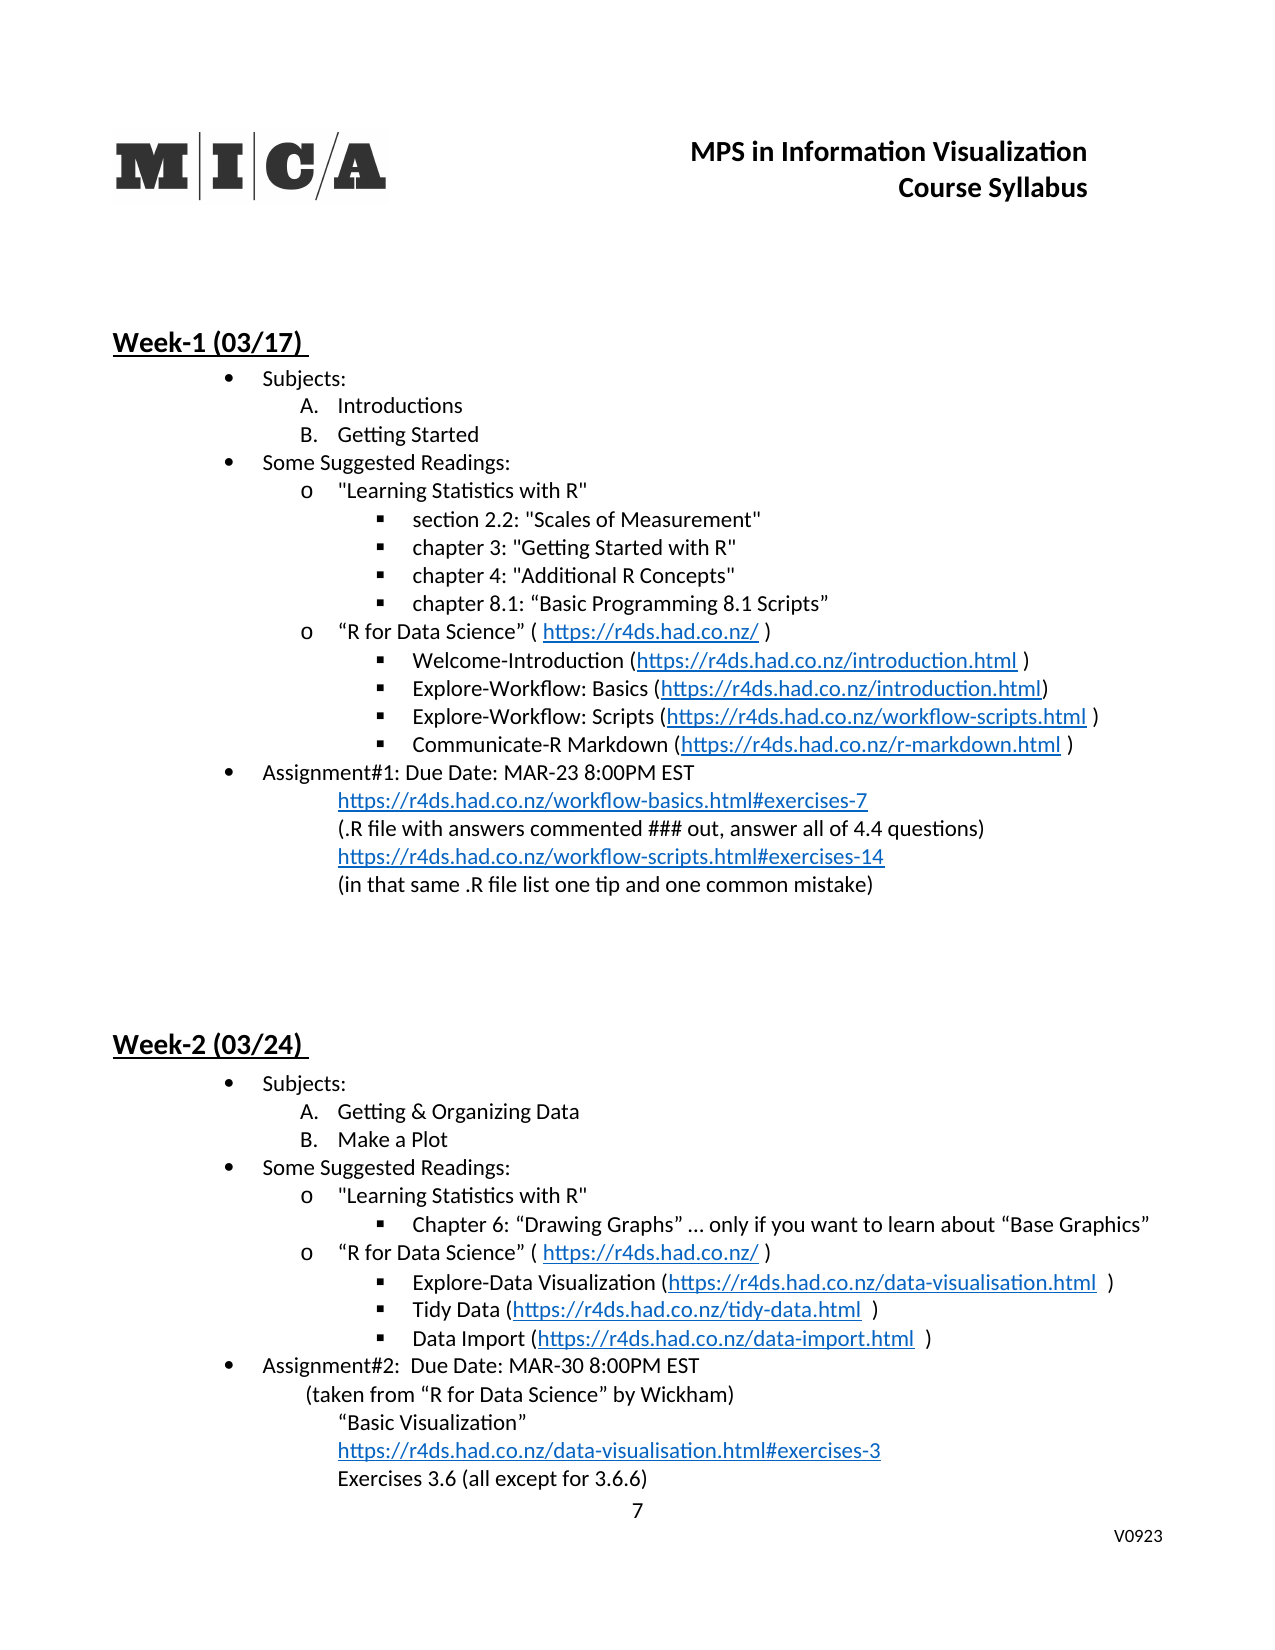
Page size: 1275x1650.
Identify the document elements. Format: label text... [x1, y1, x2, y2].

list chapter 4: "Additional R Concepts" [375, 561, 1162, 589]
list Explore-Workflow: Basics (https://r4ds.had.co.nz/introduction.html) [375, 674, 1162, 702]
list Explore-Data Visualization (https://r4ds.had.co.nz/data-visualisation.html ) [375, 1268, 1162, 1296]
text Week-1 (03/17) [112, 324, 1162, 360]
text (taken from “R for Data Science” by Wickham) [300, 1380, 1162, 1408]
text Week-2 (03/24) [112, 1026, 1162, 1062]
list (in that same .R file list one tip and one common mistake) [262, 870, 1162, 898]
list https://r4ds.had.co.nz/workflow-basics.html#exercises-7 [262, 786, 1162, 814]
list chapter 8.1: “Basic Programming 8.1 Scripts” [375, 589, 1162, 617]
list Assignment#1: Due Date: MAR-23 8:00PM EST [225, 758, 1162, 786]
list “R for Data Science” ( https://r4ds.had.co.nz/ ) [300, 617, 1162, 646]
list Introductions [300, 392, 1162, 420]
list Chapter 6: “Drawing Graphs” … only if you want to learn about “Base Graphics” [375, 1210, 1162, 1238]
list Exercises 3.6 (all except for 3.6.6) [337, 1464, 1162, 1492]
list "Learning Statistics with R" [300, 1181, 1162, 1210]
list Explore-Workflow: Scripts (https://r4ds.had.co.nz/workflow-scripts.html ) [375, 702, 1162, 730]
list Assignment#2: Due Date: MAR-30 8:00PM EST [225, 1352, 1162, 1380]
text “Basic Visualization” [300, 1408, 1162, 1436]
list “R for Data Science” ( https://r4ds.had.co.nz/ ) [300, 1238, 1162, 1268]
list Data Import (https://r4ds.had.co.nz/data-import.html ) [375, 1324, 1162, 1352]
list Some Suggested Readings: [225, 448, 1162, 476]
picture [112, 128, 389, 205]
list Subjects: [225, 364, 1162, 392]
text https://r4ds.had.co.nz/data-visualisation.html#exercises-3 [300, 1436, 1162, 1464]
list "Learning Statistics with R" [300, 476, 1162, 505]
list section 2.2: "Scales of Measurement" [375, 505, 1162, 533]
list Welcome-Introduction (https://r4ds.had.co.nz/introduction.html ) [375, 646, 1162, 674]
list Tidy Data (https://r4ds.had.co.nz/tidy-data.html ) [375, 1296, 1162, 1324]
list Communicate-R Markdown (https://r4ds.had.co.nz/r-markdown.html ) [375, 730, 1162, 758]
list https://r4ds.had.co.nz/workflow-scripts.html#exercises-14 [262, 842, 1162, 870]
list chapter 3: "Getting Started with R" [375, 533, 1162, 561]
list Getting Started [300, 420, 1162, 448]
list Some Suggested Readings: [225, 1153, 1162, 1181]
list Getting & Organizing Data [300, 1097, 1162, 1125]
list Make a Plot [300, 1125, 1162, 1153]
list (.R file with answers commented ### out, answer all of 4.4 questions) [262, 814, 1162, 842]
list Subjects: [225, 1069, 1162, 1097]
